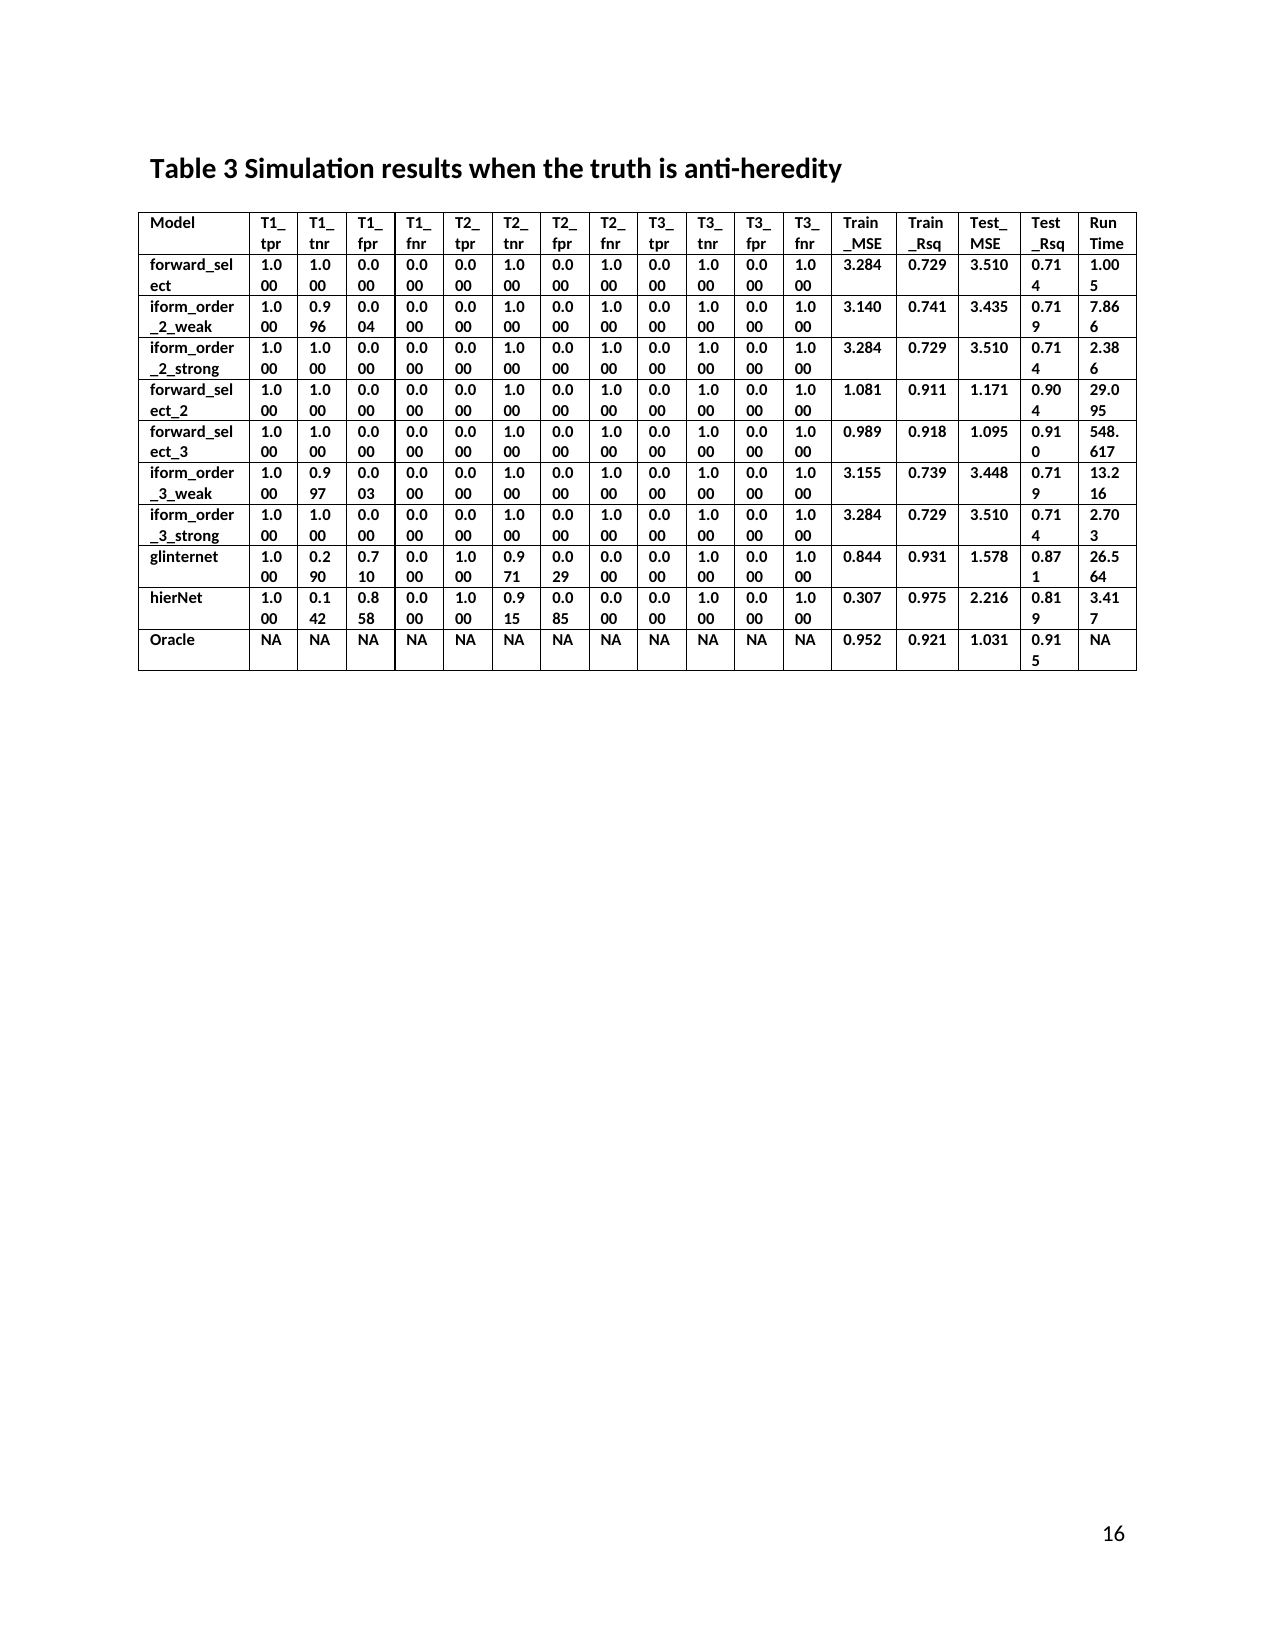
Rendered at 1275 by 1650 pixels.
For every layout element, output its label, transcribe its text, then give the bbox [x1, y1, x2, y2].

table_cell NA [541, 630, 589, 670]
table_cell 0.085 [541, 588, 589, 628]
table_cell 0.000 [735, 296, 783, 337]
table_cell 1.000 [298, 255, 346, 295]
table_cell 0.729 [897, 338, 958, 378]
table_cell 1.000 [687, 296, 734, 337]
table_cell 7.866 [1079, 296, 1136, 337]
table_cell 0.000 [396, 380, 443, 420]
table_cell 3.448 [959, 463, 1020, 503]
table_cell 1.000 [444, 588, 492, 628]
table_cell 0.000 [444, 505, 492, 545]
table_cell 0.000 [638, 380, 686, 420]
table_cell NA [735, 630, 783, 670]
table_cell 1.000 [687, 463, 734, 503]
table_cell 2.216 [959, 588, 1020, 628]
table_cell 1.095 [959, 421, 1020, 462]
table_header Train_MSE [832, 213, 896, 253]
table_cell 0.000 [541, 296, 589, 337]
table_cell 3.435 [959, 296, 1020, 337]
table_cell 0.714 [1021, 505, 1078, 545]
table_cell 1.000 [590, 255, 637, 295]
table_cell 0.000 [396, 546, 443, 587]
table_cell 0.714 [1021, 338, 1078, 378]
table_header Model [139, 213, 249, 253]
table_cell 0.871 [1021, 546, 1078, 587]
table_cell 0.004 [347, 296, 394, 337]
table_cell 0.858 [347, 588, 394, 628]
table_cell 1.000 [298, 421, 346, 462]
table_cell 0.000 [541, 380, 589, 420]
table_cell 1.000 [784, 505, 831, 545]
table_cell 0.915 [493, 588, 540, 628]
table_cell 0.996 [298, 296, 346, 337]
table_cell forward_select_3 [139, 421, 249, 462]
table_cell NA [493, 630, 540, 670]
table_cell 0.911 [897, 380, 958, 420]
table_header T3_tpr [638, 213, 686, 253]
table_cell 548.617 [1079, 421, 1136, 462]
table_cell 1.000 [250, 546, 297, 587]
table_cell 0.000 [347, 505, 394, 545]
table_cell 1.000 [298, 505, 346, 545]
table_cell 3.284 [832, 338, 896, 378]
table_cell 0.719 [1021, 463, 1078, 503]
table_cell 0.003 [347, 463, 394, 503]
table_cell 1.000 [590, 505, 637, 545]
table_cell 1.000 [687, 380, 734, 420]
table_cell forward_select_2 [139, 380, 249, 420]
table_cell 0.000 [638, 505, 686, 545]
table_cell NA [1079, 630, 1136, 670]
table_cell glinternet [139, 546, 249, 587]
table_cell 0.000 [735, 546, 783, 587]
table_cell 0.000 [396, 338, 443, 378]
table_cell 1.000 [687, 588, 734, 628]
table_header Test_Rsq [1021, 213, 1078, 253]
table_cell 0.997 [298, 463, 346, 503]
table_cell 1.000 [784, 380, 831, 420]
table_cell 0.000 [444, 296, 492, 337]
table_cell 0.000 [347, 380, 394, 420]
table_cell 0.952 [832, 630, 896, 670]
table_cell 0.710 [347, 546, 394, 587]
table_cell 0.000 [347, 421, 394, 462]
table_cell iform_order_3_weak [139, 463, 249, 503]
text Table 3 Simulation results when the truth is anti-heredity [150, 150, 1125, 186]
table_cell iform_order_2_weak [139, 296, 249, 337]
table_header T1_fpr [347, 213, 394, 253]
table_cell 0.000 [444, 338, 492, 378]
table_cell 0.714 [1021, 255, 1078, 295]
table_cell 1.000 [493, 421, 540, 462]
table_cell 0.000 [347, 338, 394, 378]
table_cell 0.000 [735, 338, 783, 378]
table_cell NA [396, 630, 443, 670]
table_header T2_tnr [493, 213, 540, 253]
table_header T2_fnr [590, 213, 637, 253]
table_cell 3.284 [832, 255, 896, 295]
table_cell 1.005 [1079, 255, 1136, 295]
table_cell 0.142 [298, 588, 346, 628]
table_cell 1.000 [444, 546, 492, 587]
table_cell 0.719 [1021, 296, 1078, 337]
table_cell 0.000 [735, 463, 783, 503]
table_cell 1.000 [493, 380, 540, 420]
table_cell 1.000 [250, 588, 297, 628]
table_cell NA [250, 630, 297, 670]
table_cell 0.921 [897, 630, 958, 670]
table_cell iform_order_3_strong [139, 505, 249, 545]
table_cell 1.000 [250, 463, 297, 503]
table_cell 0.000 [396, 255, 443, 295]
table_cell 1.000 [250, 421, 297, 462]
table_header T3_tnr [687, 213, 734, 253]
table_cell 1.000 [493, 338, 540, 378]
table_cell 1.000 [298, 338, 346, 378]
table_cell 1.000 [687, 421, 734, 462]
table_cell 0.307 [832, 588, 896, 628]
table_header T3_fnr [784, 213, 831, 253]
table_header T1_tnr [298, 213, 346, 253]
table_cell 0.000 [735, 588, 783, 628]
table_cell forward_select [139, 255, 249, 295]
table_cell 1.171 [959, 380, 1020, 420]
table_cell 1.000 [687, 546, 734, 587]
table_cell 1.000 [493, 463, 540, 503]
table_cell 0.000 [638, 296, 686, 337]
table_cell 1.000 [493, 296, 540, 337]
table_cell 1.000 [784, 463, 831, 503]
table_cell 1.000 [590, 338, 637, 378]
table_cell 1.000 [784, 421, 831, 462]
table_cell 0.000 [396, 588, 443, 628]
table_cell NA [784, 630, 831, 670]
table_cell 1.000 [687, 505, 734, 545]
table_cell 0.729 [897, 505, 958, 545]
table_cell 3.155 [832, 463, 896, 503]
table_cell 0.729 [897, 255, 958, 295]
table_cell 1.000 [590, 421, 637, 462]
table_cell NA [347, 630, 394, 670]
table_cell 0.000 [735, 255, 783, 295]
table_cell 0.915 [1021, 630, 1078, 670]
table_cell 0.000 [444, 380, 492, 420]
table_cell 0.000 [541, 338, 589, 378]
table_cell NA [298, 630, 346, 670]
table_cell 13.216 [1079, 463, 1136, 503]
table_cell 0.971 [493, 546, 540, 587]
table_cell 1.000 [687, 255, 734, 295]
table_header RunTime [1079, 213, 1136, 253]
table_cell 0.290 [298, 546, 346, 587]
table_cell 3.510 [959, 338, 1020, 378]
table_cell 0.000 [541, 421, 589, 462]
table_cell 0.741 [897, 296, 958, 337]
table_cell 3.140 [832, 296, 896, 337]
table_cell 0.000 [396, 505, 443, 545]
table_cell 1.000 [250, 255, 297, 295]
table_cell hierNet [139, 588, 249, 628]
table_header T2_tpr [444, 213, 492, 253]
table_header T3_fpr [735, 213, 783, 253]
table_cell 0.975 [897, 588, 958, 628]
table_cell 0.000 [590, 546, 637, 587]
table_cell 0.000 [444, 421, 492, 462]
table_header T1_tpr [250, 213, 297, 253]
table_cell 2.386 [1079, 338, 1136, 378]
table_header T1_fnr [396, 213, 443, 253]
table_cell NA [638, 630, 686, 670]
table_header T2_fpr [541, 213, 589, 253]
table_cell 0.000 [638, 255, 686, 295]
table_cell 3.510 [959, 255, 1020, 295]
table_cell 0.000 [735, 421, 783, 462]
table_cell 0.739 [897, 463, 958, 503]
table_cell 0.000 [347, 255, 394, 295]
table_cell 3.510 [959, 505, 1020, 545]
table_cell 1.000 [590, 463, 637, 503]
table_cell NA [687, 630, 734, 670]
table_cell 1.000 [784, 296, 831, 337]
table_cell 26.564 [1079, 546, 1136, 587]
table_cell 0.000 [735, 505, 783, 545]
table_cell 1.000 [687, 338, 734, 378]
table_cell 0.000 [638, 463, 686, 503]
table_cell 1.000 [250, 505, 297, 545]
table_cell 1.000 [590, 380, 637, 420]
table_cell 0.000 [638, 546, 686, 587]
table_cell 1.000 [298, 380, 346, 420]
table_cell 1.081 [832, 380, 896, 420]
table_cell 29.095 [1079, 380, 1136, 420]
table_header Train_Rsq [897, 213, 958, 253]
table_cell 0.819 [1021, 588, 1078, 628]
table_cell 2.703 [1079, 505, 1136, 545]
table_cell 1.000 [784, 546, 831, 587]
table_cell 1.000 [590, 296, 637, 337]
table_cell 0.910 [1021, 421, 1078, 462]
table_cell NA [590, 630, 637, 670]
table_cell NA [444, 630, 492, 670]
table_cell 0.000 [638, 421, 686, 462]
table_header Test_MSE [959, 213, 1020, 253]
table_cell 3.284 [832, 505, 896, 545]
table_cell 1.000 [250, 380, 297, 420]
table_cell 0.029 [541, 546, 589, 587]
table_cell 0.918 [897, 421, 958, 462]
table_cell 0.000 [638, 588, 686, 628]
table_cell 1.000 [784, 338, 831, 378]
table_cell 0.000 [396, 463, 443, 503]
table_cell iform_order_2_strong [139, 338, 249, 378]
table_cell 1.000 [784, 588, 831, 628]
table_cell 0.844 [832, 546, 896, 587]
table_cell 0.000 [541, 505, 589, 545]
table_cell 0.000 [396, 421, 443, 462]
table_cell 0.000 [444, 463, 492, 503]
table_cell 1.000 [493, 505, 540, 545]
table_cell 1.000 [493, 255, 540, 295]
table_cell 0.000 [638, 338, 686, 378]
table_cell 1.000 [784, 255, 831, 295]
table_cell 3.417 [1079, 588, 1136, 628]
table_cell 0.000 [541, 463, 589, 503]
table_cell 0.989 [832, 421, 896, 462]
table_cell 0.931 [897, 546, 958, 587]
table_cell 1.000 [250, 338, 297, 378]
table_cell 1.031 [959, 630, 1020, 670]
table_cell 0.000 [396, 296, 443, 337]
table_cell Oracle [139, 630, 249, 670]
table_cell 0.000 [541, 255, 589, 295]
table_cell 0.000 [590, 588, 637, 628]
table_cell 0.000 [444, 255, 492, 295]
table_cell 0.904 [1021, 380, 1078, 420]
table_cell 1.000 [250, 296, 297, 337]
table_cell 0.000 [735, 380, 783, 420]
table_cell 1.578 [959, 546, 1020, 587]
